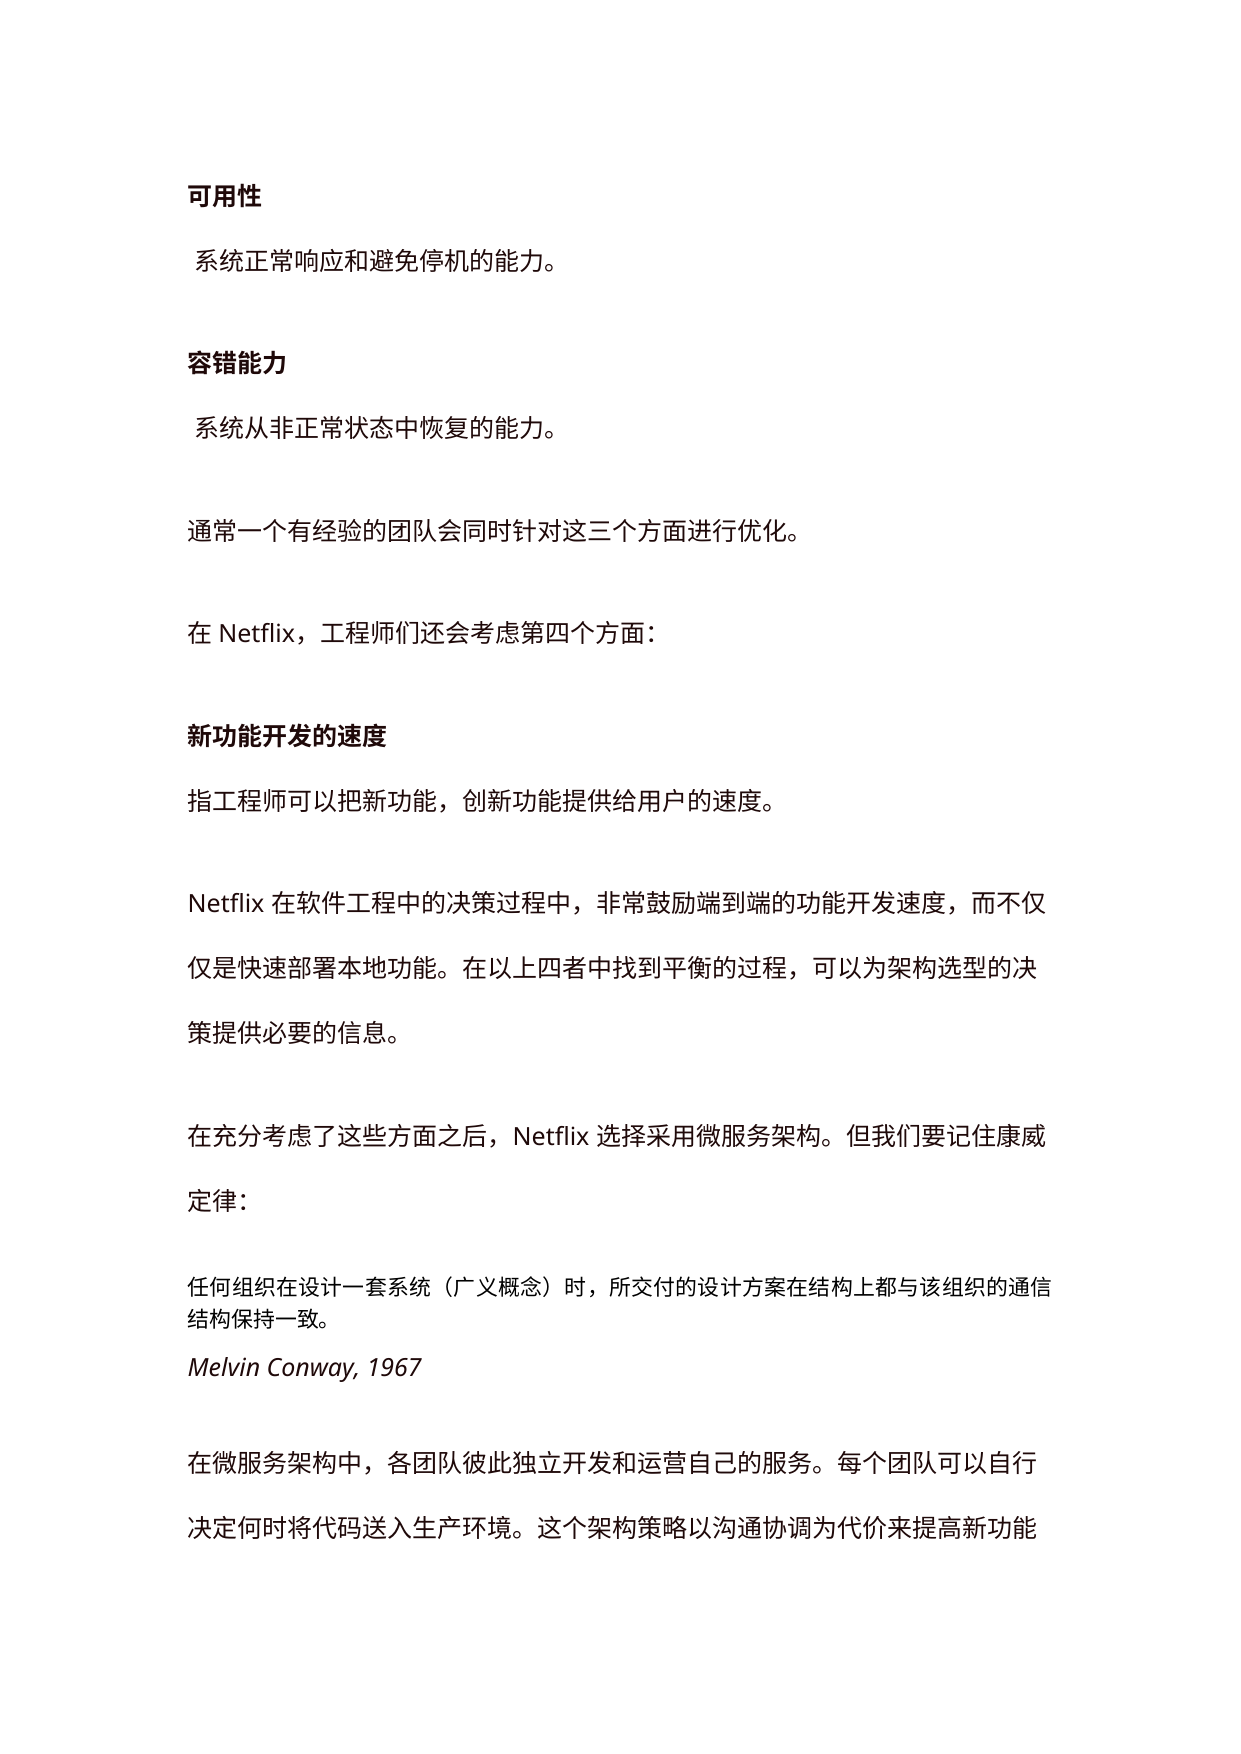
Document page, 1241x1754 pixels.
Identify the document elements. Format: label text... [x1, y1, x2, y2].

text 任何组织在设计一套系统（广义概念）时，所交付的设计方案在结构上都与该组织的通信结构保持一致。 [187, 1269, 1053, 1334]
text ​ 系统从非正常状态中恢复的能力。 [187, 394, 1053, 459]
text Netflix 在软件工程中的决策过程中，非常鼓励端到端的功能开发速度，而不仅仅是快速部署本地功能。在以上四者中找到平衡的过程，可以为架构选型的决策提供必要的信息。 [187, 869, 1053, 1064]
text ​ 系统正常响应和避免停机的能力。 [187, 227, 1053, 292]
text Melvin Conway, 1967 [187, 1334, 1053, 1399]
text 在 Netflix，工程师们还会考虑第四个方面： [187, 599, 1053, 664]
text 指工程师可以把新功能，创新功能提供给用户的速度。 [187, 767, 1053, 832]
text 在充分考虑了这些方面之后，Netflix 选择采用微服务架构。但我们要记住康威定律： [187, 1102, 1053, 1232]
text 新功能开发的速度 [187, 702, 1053, 767]
text 容错能力 [187, 329, 1053, 394]
text 可用性 [187, 162, 1053, 227]
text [187, 1429, 1053, 1559]
text 通常一个有经验的团队会同时针对这三个方面进行优化。 [187, 497, 1053, 562]
